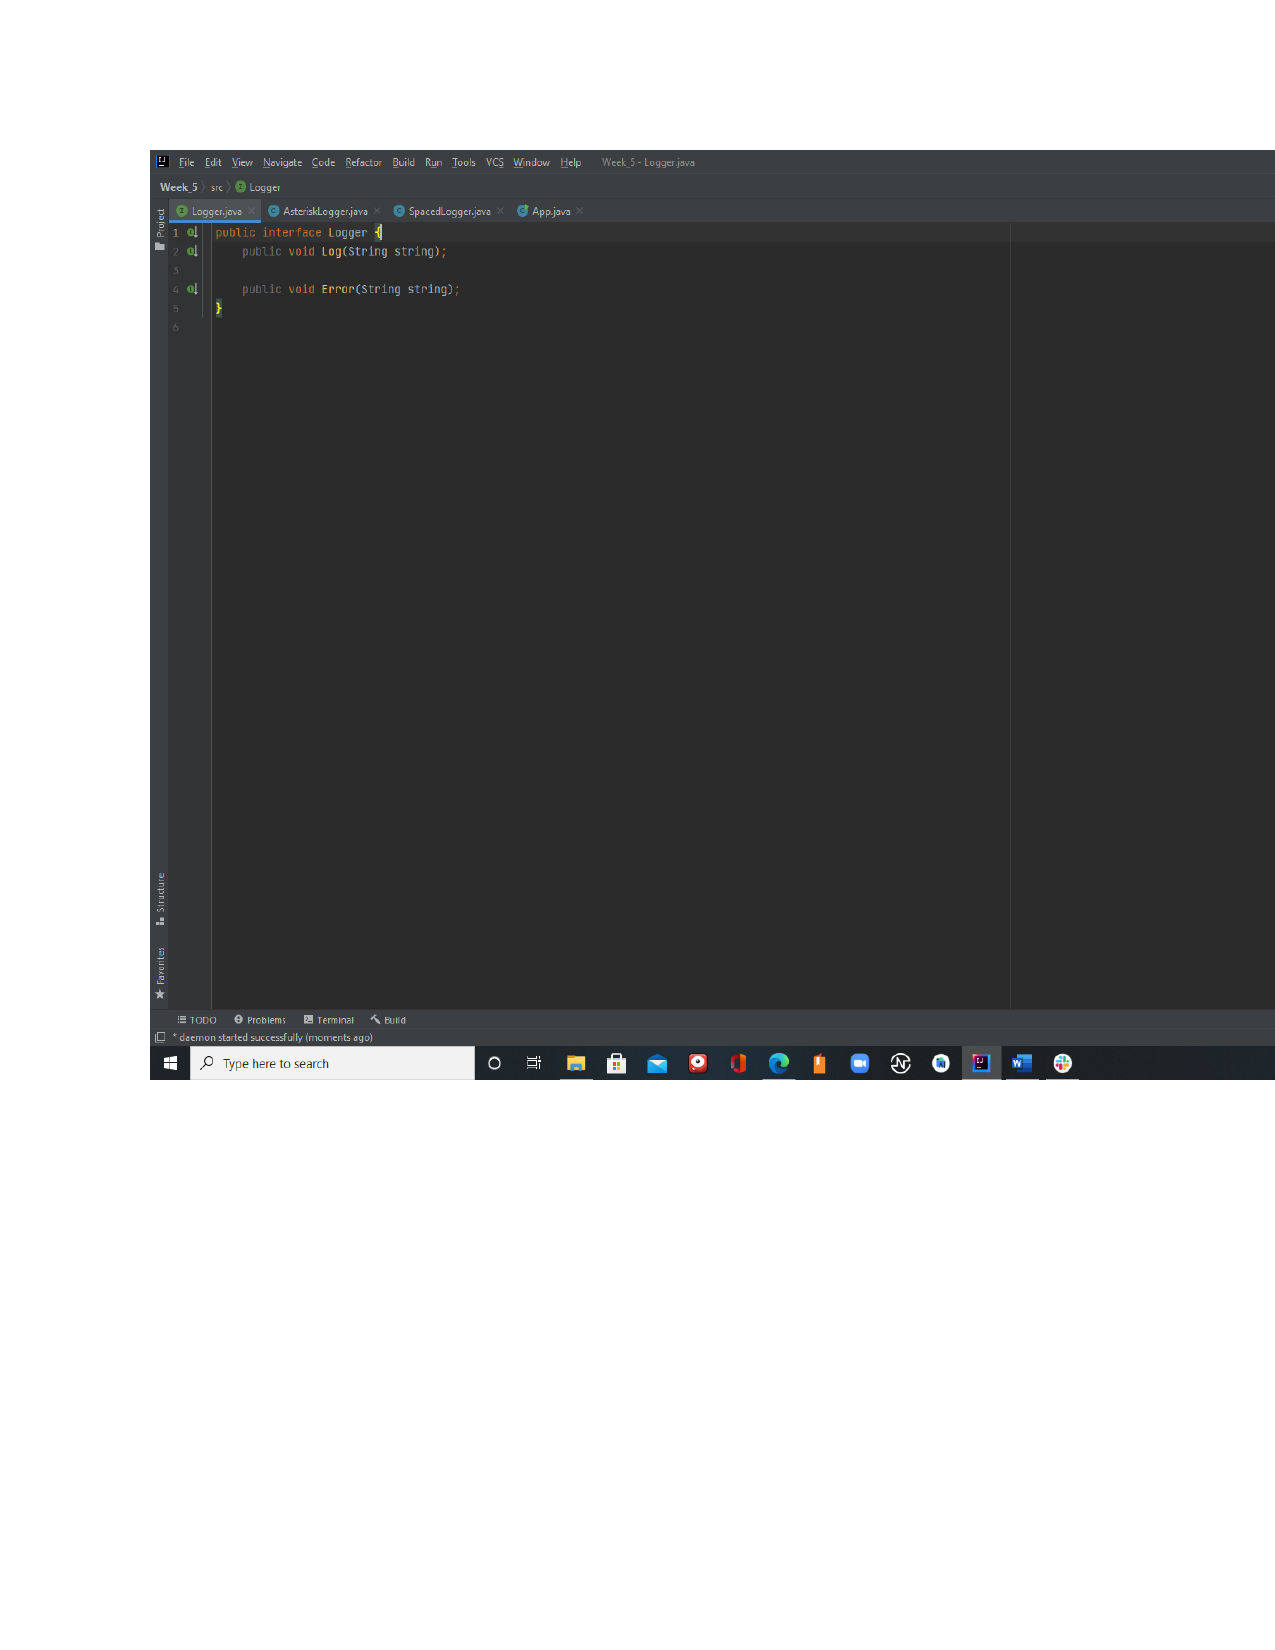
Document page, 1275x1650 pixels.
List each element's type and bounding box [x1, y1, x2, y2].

picture [150, 150, 1275, 1080]
